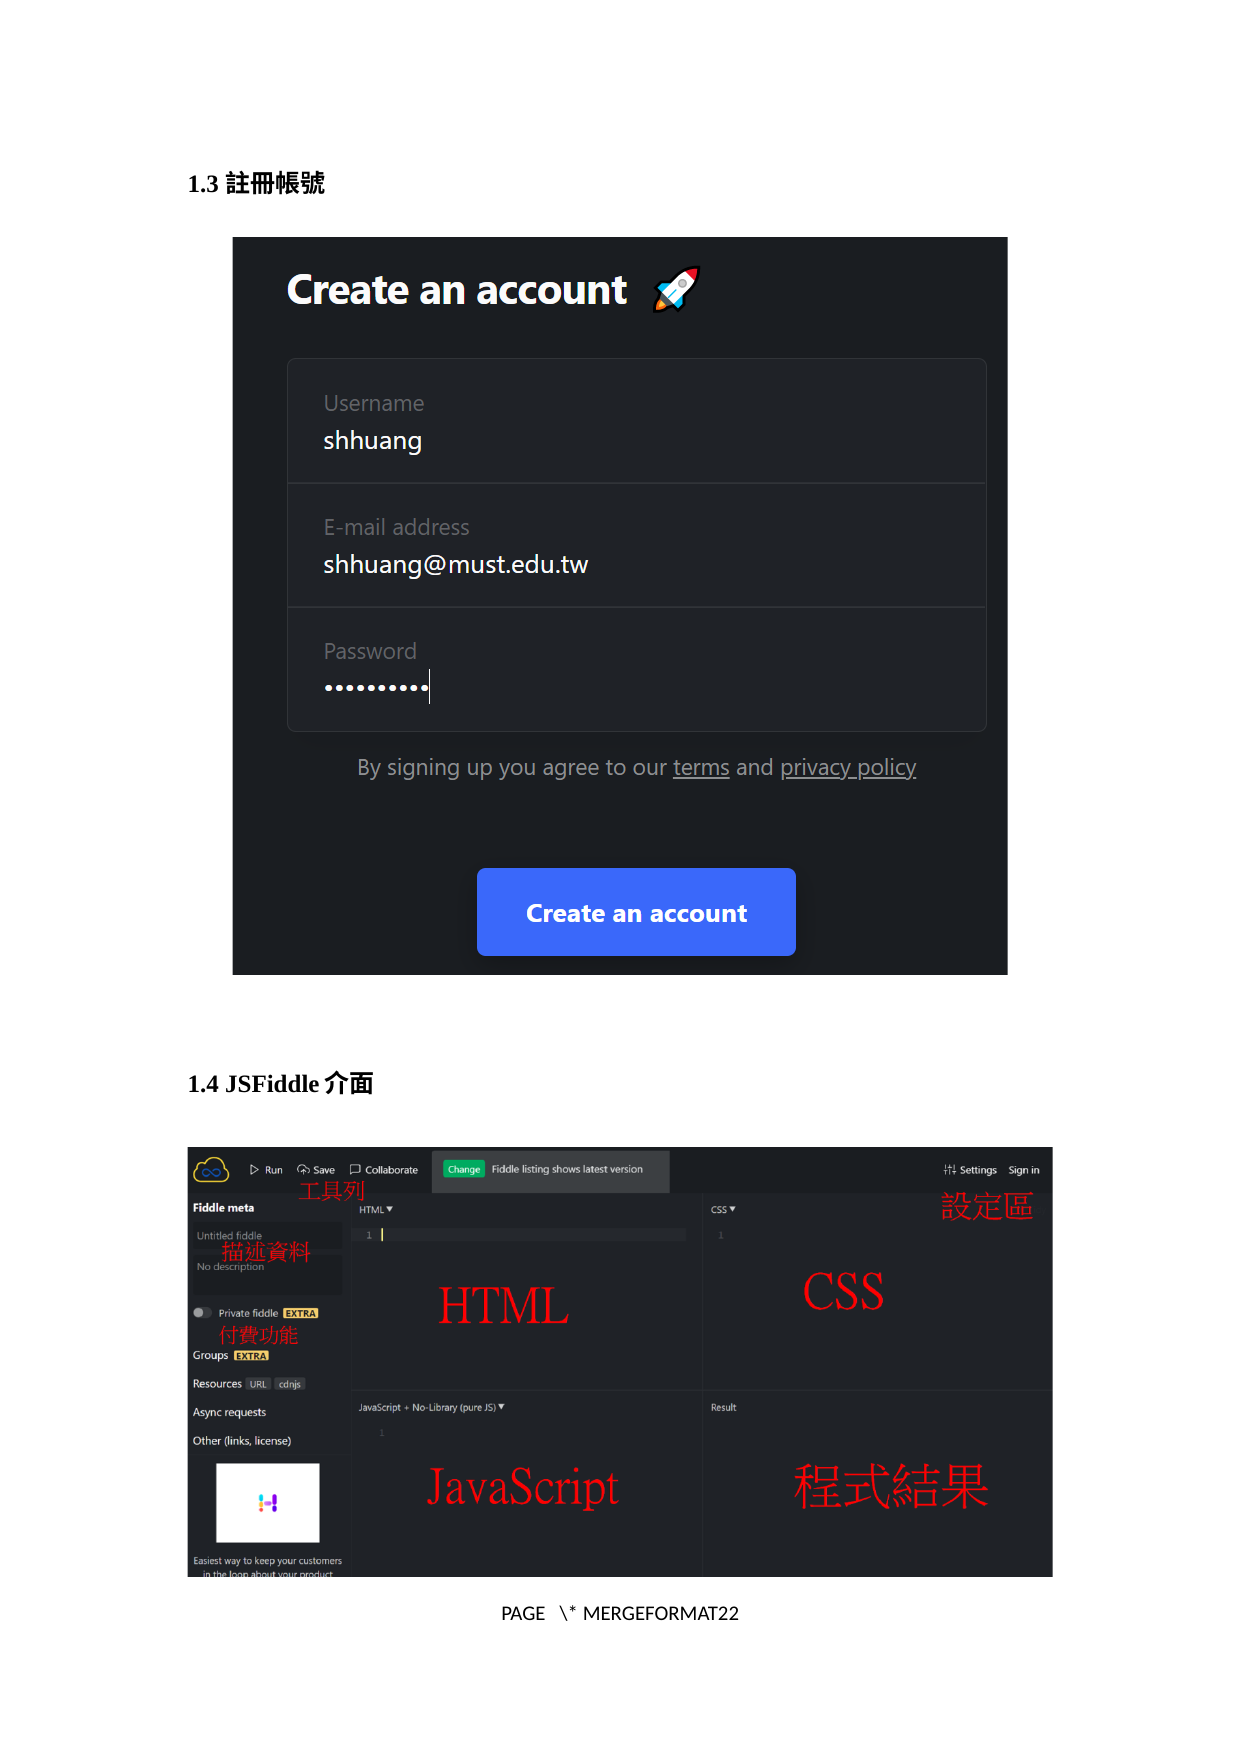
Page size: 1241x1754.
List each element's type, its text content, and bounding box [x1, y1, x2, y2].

picture [187, 1147, 1053, 1577]
text 1.4 JSFiddle介面 [187, 1062, 1053, 1100]
picture [232, 237, 1008, 975]
text 1.3 註冊帳號 [187, 162, 1053, 200]
